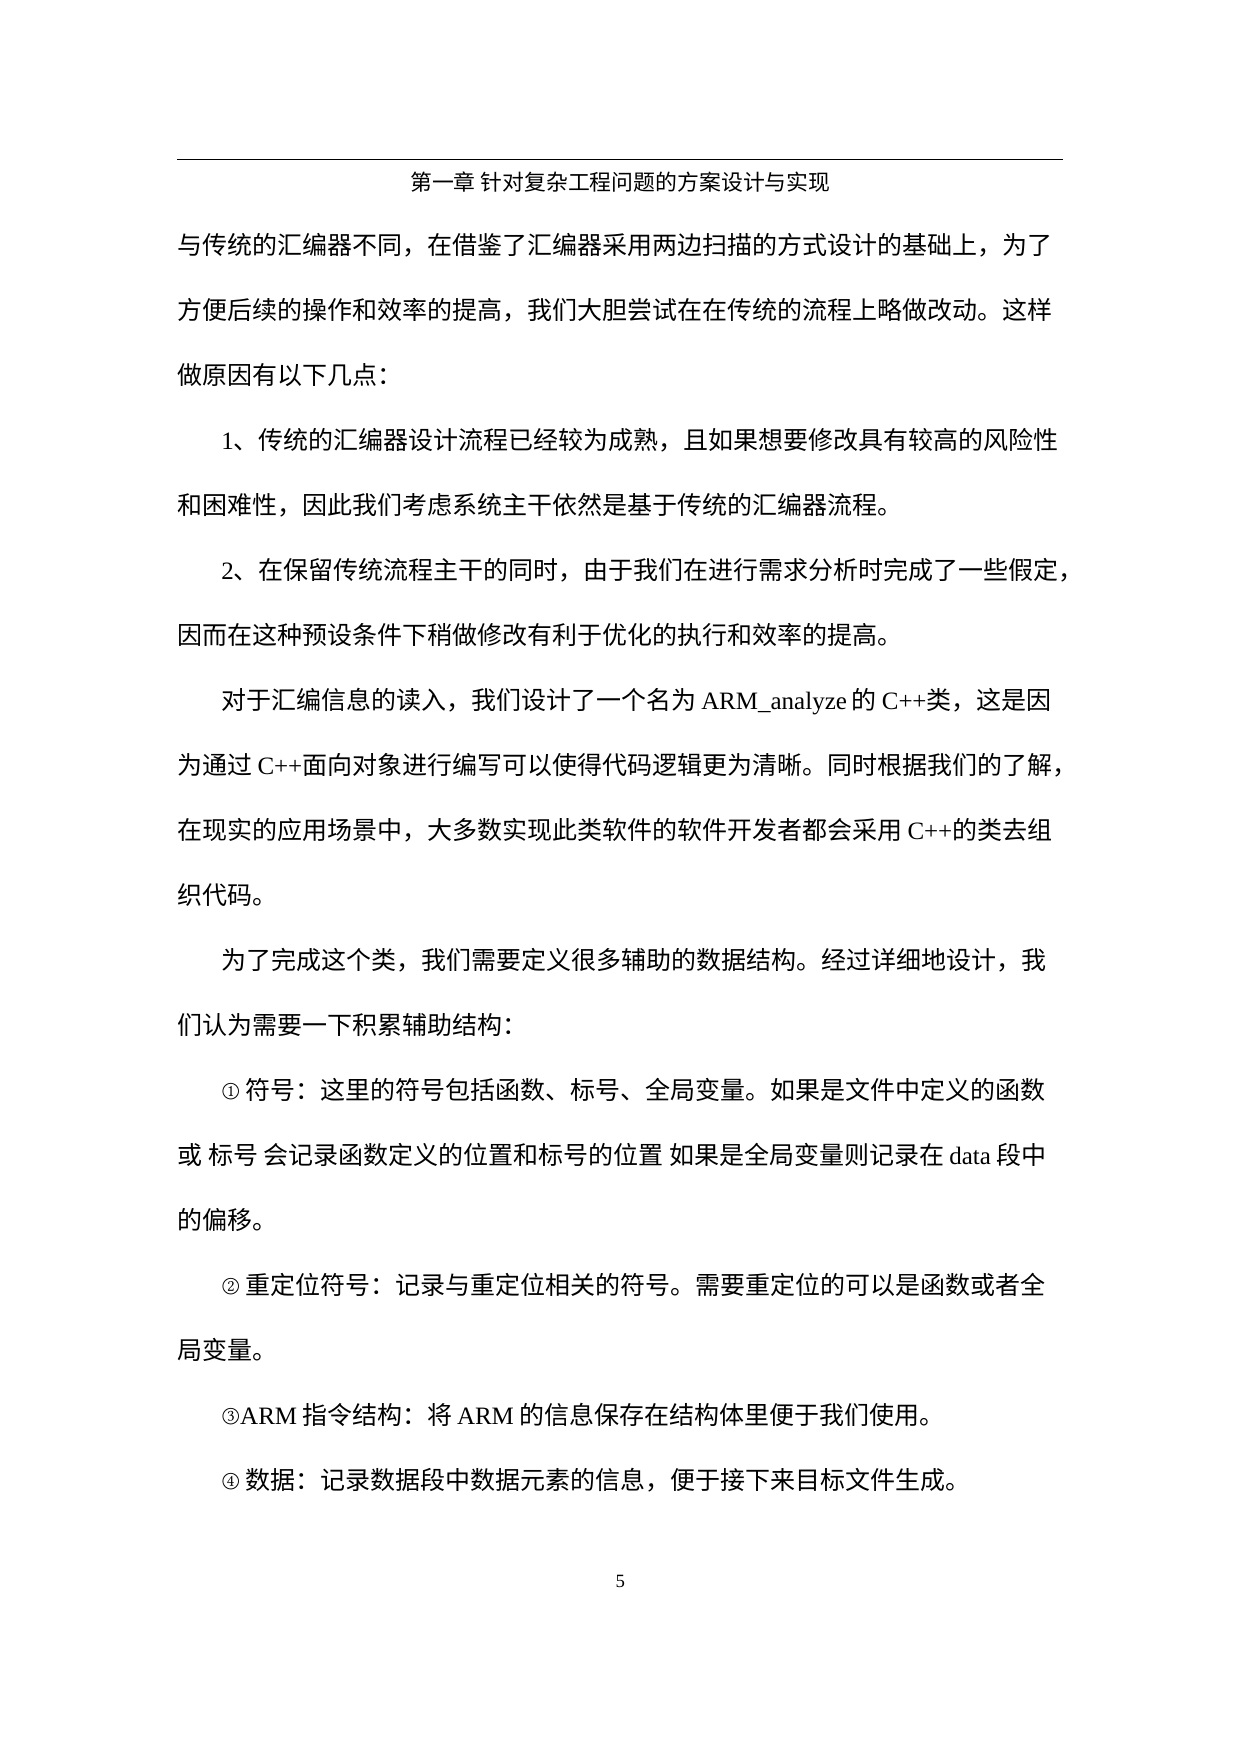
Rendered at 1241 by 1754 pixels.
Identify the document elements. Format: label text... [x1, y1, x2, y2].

text 为了完成这个类，我们需要定义很多辅助的数据结构。经过详细地设计，我们认为需要一下积累辅助结构： [177, 926, 1063, 1056]
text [177, 211, 1063, 406]
text ④数据：记录数据段中数据元素的信息，便于接下来目标文件生成。 [177, 1446, 1063, 1511]
text ②重定位符号：记录与重定位相关的符号。需要重定位的可以是函数或者全局变量。 [177, 1251, 1063, 1381]
text 2、在保留传统流程主干的同时，由于我们在进行需求分析时完成了一些假定，因而在这种预设条件下稍做修改有利于优化的执行和效率的提高。 [177, 536, 1063, 666]
text 对于汇编信息的读入，我们设计了一个名为ARM_analyze的C++类，这是因为通过C++面向对象进行编写可以使得代码逻辑更为清晰。同时根据我们的了解，在现实的应用场景中，大多数实现此类软件的软件开发者都会采用C++的类去组织代码。 [177, 666, 1063, 926]
text 1、传统的汇编器设计流程已经较为成熟，且如果想要修改具有较高的风险性和困难性，因此我们考虑系统主干依然是基于传统的汇编器流程。 [177, 406, 1063, 536]
text ③ARM指令结构：将ARM的信息保存在结构体里便于我们使用。 [177, 1381, 1063, 1446]
text ①符号：这里的符号包括函数、标号、全局变量。如果是文件中定义的函数 或 标号 会记录函数定义的位置和标号的位置 如果是全局变量则记录在data段中的偏移。 [177, 1056, 1063, 1251]
